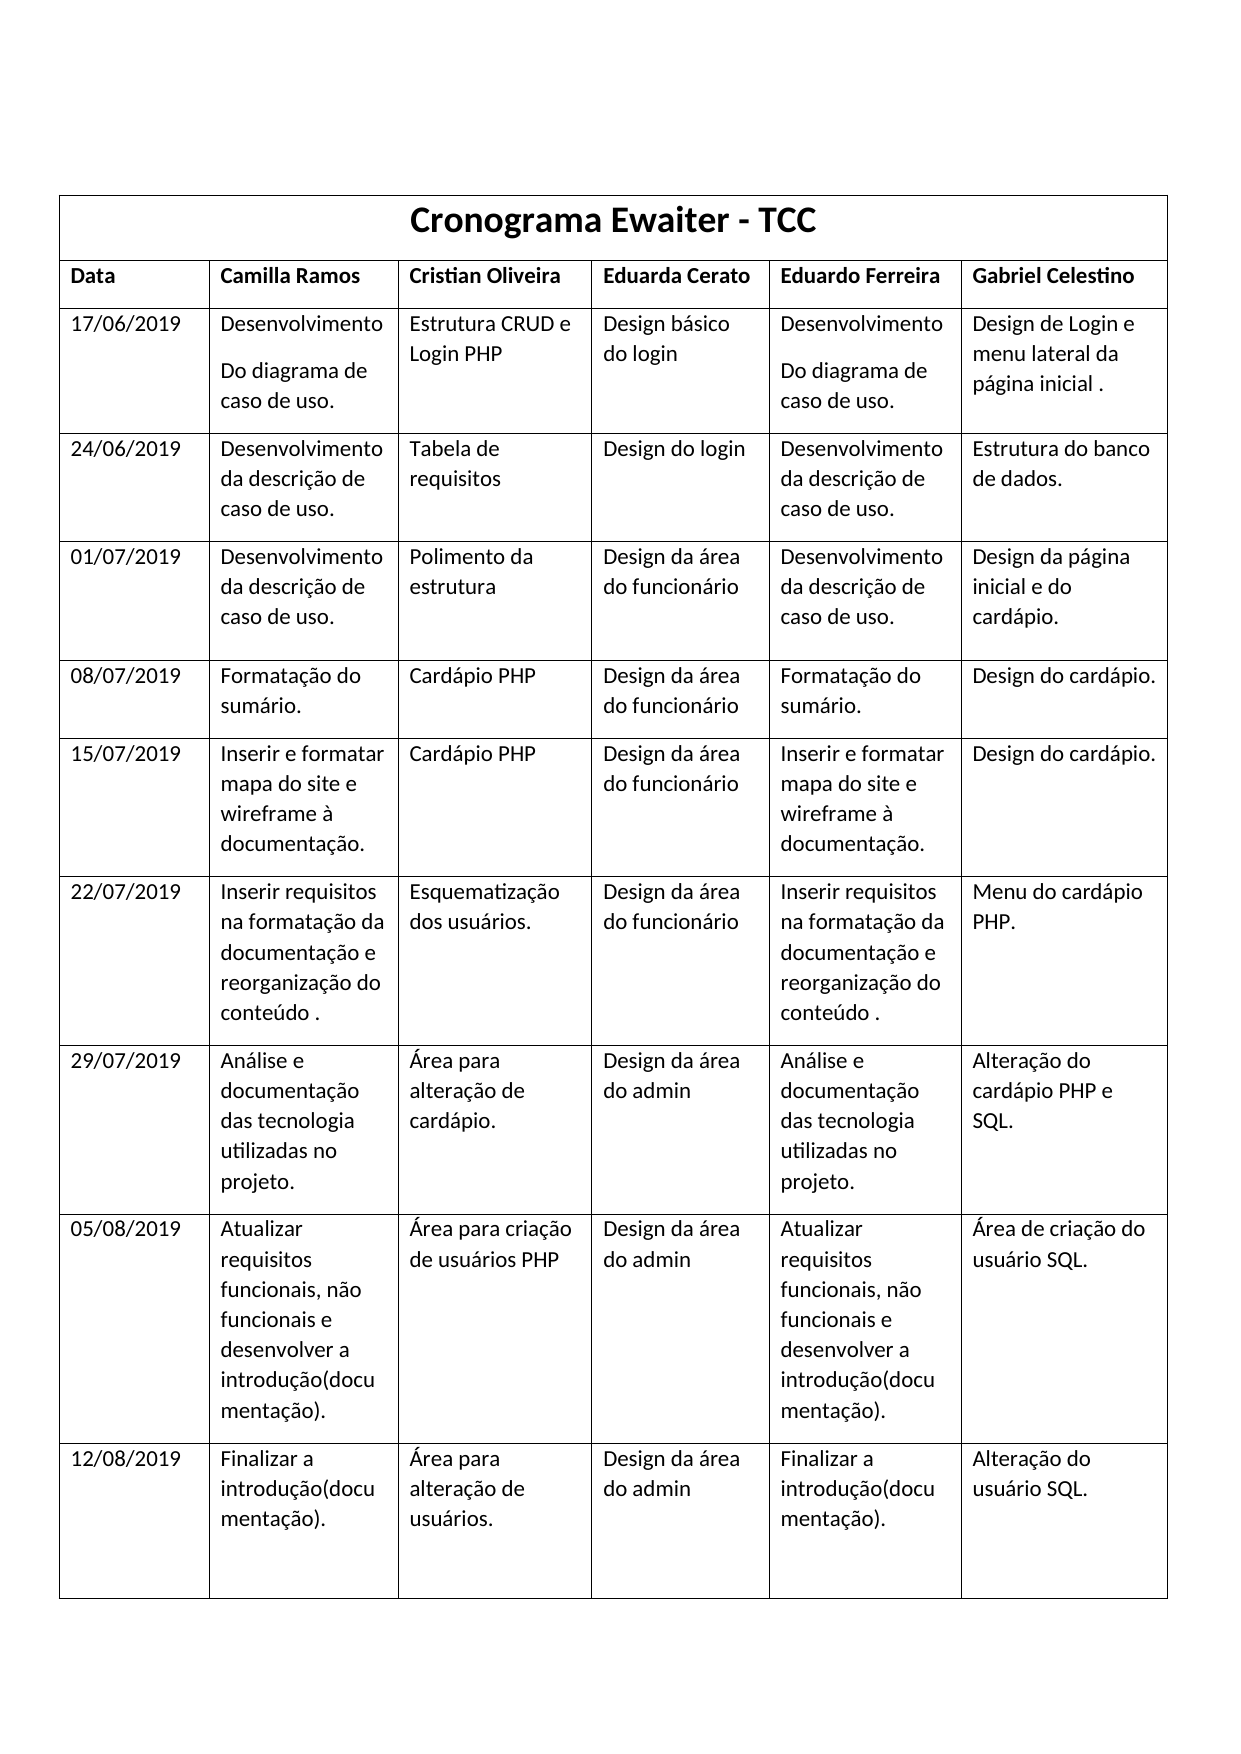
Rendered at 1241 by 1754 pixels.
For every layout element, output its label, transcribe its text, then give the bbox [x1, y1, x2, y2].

table_cell Design básico do login [592, 309, 769, 433]
table_cell Polimento da estrutura [399, 542, 591, 660]
table_cell 17/06/2019 [60, 309, 209, 433]
table_cell Área para alteração de usuários. [399, 1444, 591, 1598]
table_cell Cristian Oliveira [399, 261, 591, 308]
table_cell Área para criação de usuários PHP [399, 1215, 591, 1443]
table_cell Análise e documentação das tecnologia utilizadas no projeto. [770, 1046, 961, 1213]
table_cell Cardápio PHP [399, 661, 591, 738]
table_cell 12/08/2019 [60, 1444, 209, 1598]
table_cell Design da página inicial e do cardápio. [962, 542, 1167, 660]
table_cell Finalizar a introdução(documentação). [770, 1444, 961, 1598]
table_cell Atualizar requisitos funcionais, não funcionais e desenvolver a introdução(documentação). [770, 1215, 961, 1443]
table_cell Formatação do sumário. [770, 661, 961, 738]
table_cell Camilla Ramos [210, 261, 398, 308]
table_cell Design da área do funcionário [592, 877, 769, 1045]
table_cell Design da área do funcionário [592, 739, 769, 876]
table_cell Design da área do funcionário [592, 661, 769, 738]
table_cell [592, 1444, 769, 1598]
table_cell Desenvolvimento da descrição de caso de uso. [210, 542, 398, 660]
table_cell Gabriel Celestino [962, 261, 1167, 308]
table_cell Área de criação do usuário SQL. [962, 1215, 1167, 1443]
table_cell Design da área do funcionário [592, 542, 769, 660]
table_cell Tabela de requisitos [399, 434, 591, 541]
table_cell Design de Login e menu lateral da página inicial . [962, 309, 1167, 433]
table_cell 15/07/2019 [60, 739, 209, 876]
table_cell Inserir requisitos na formatação da documentação e reorganização do conteúdo . [770, 877, 961, 1045]
table_cell Design do cardápio. [962, 739, 1167, 876]
table_cell Área para alteração de cardápio. [399, 1046, 591, 1213]
table_cell Cardápio PHP [399, 739, 591, 876]
table_cell Inserir e formatar mapa do site e wireframe à documentação. [770, 739, 961, 876]
table_cell 05/08/2019 [60, 1215, 209, 1443]
table_cell Design do login [592, 434, 769, 541]
table_cell Estrutura CRUD e Login PHP [399, 309, 591, 433]
table_cell Design da área do admin [592, 1215, 769, 1443]
table_cell 29/07/2019 [60, 1046, 209, 1213]
table_cell Desenvolvimento da descrição de caso de uso. [770, 434, 961, 541]
table_cell Finalizar a introdução(documentação). [210, 1444, 398, 1598]
table_cell 08/07/2019 [60, 661, 209, 738]
table_cell Desenvolvimento Do diagrama de caso de uso. [770, 309, 961, 433]
table_cell Alteração do usuário SQL. [962, 1444, 1167, 1598]
table_cell Inserir requisitos na formatação da documentação e reorganização do conteúdo . [210, 877, 398, 1045]
table_cell Formatação do sumário. [210, 661, 398, 738]
table_cell Design da área do admin [592, 1046, 769, 1213]
table_header Cronograma Ewaiter - TCC [60, 196, 1167, 260]
table_cell Inserir e formatar mapa do site e wireframe à documentação. [210, 739, 398, 876]
table_cell Desenvolvimento da descrição de caso de uso. [210, 434, 398, 541]
table_cell Análise e documentação das tecnologia utilizadas no projeto. [210, 1046, 398, 1213]
table_cell Esquematização dos usuários. [399, 877, 591, 1045]
table_cell Desenvolvimento Do diagrama de caso de uso. [210, 309, 398, 433]
table_cell Eduarda Cerato [592, 261, 769, 308]
table_cell Estrutura do banco de dados. [962, 434, 1167, 541]
table_cell Desenvolvimento da descrição de caso de uso. [770, 542, 961, 660]
table_cell 24/06/2019 [60, 434, 209, 541]
table_cell Data [60, 261, 209, 308]
table_cell Alteração do cardápio PHP e SQL. [962, 1046, 1167, 1213]
table_cell Design do cardápio. [962, 661, 1167, 738]
table_cell Menu do cardápio PHP. [962, 877, 1167, 1045]
table_cell Eduardo Ferreira [770, 261, 961, 308]
table_cell Atualizar requisitos funcionais, não funcionais e desenvolver a introdução(documentação). [210, 1215, 398, 1443]
table_cell 01/07/2019 [60, 542, 209, 660]
table_cell 22/07/2019 [60, 877, 209, 1045]
